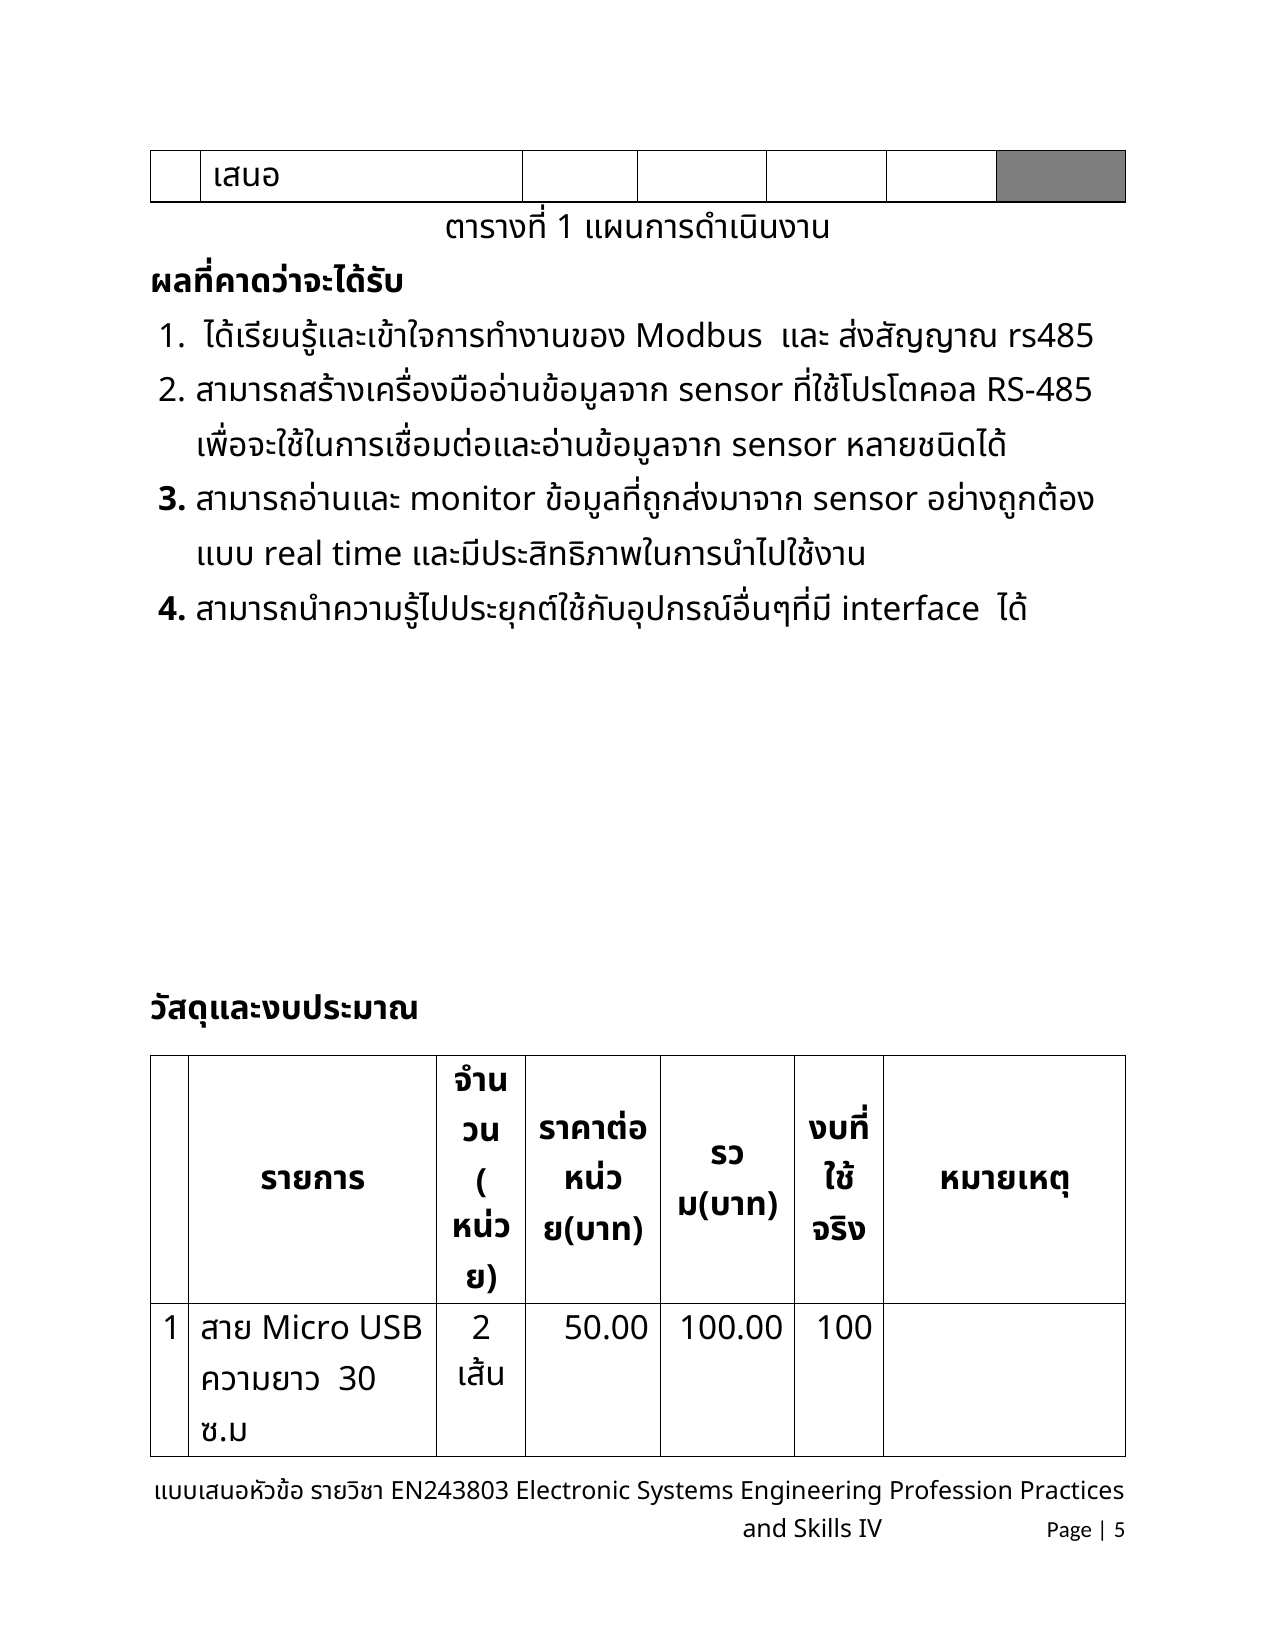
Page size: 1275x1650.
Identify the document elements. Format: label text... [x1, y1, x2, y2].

table_header ราคาต่อหน่วย(บาท) [526, 1056, 660, 1303]
table_cell [884, 1304, 1125, 1456]
table_cell [638, 151, 766, 201]
table_header [151, 1056, 188, 1303]
table_cell 100.00 [661, 1304, 794, 1456]
table_header หมายเหตุ [884, 1056, 1125, 1303]
list สามารถอ่านและ monitor ข้อมูลที่ถูกส่งมาจาก sensor อย่างถูกต้องแบบ real time และมีประสิทธิภาพในการนำไปใช้งาน [158, 475, 1125, 580]
table_cell [887, 151, 996, 201]
table_cell 50.00 [526, 1304, 660, 1456]
table_cell 6 [151, 151, 200, 201]
list สามารถนำความรู้ไปประยุกต์ใช้กับอุปกรณ์อื่นๆที่มี interface ได้ [158, 584, 1125, 635]
table_cell 2 เส้น [437, 1304, 525, 1456]
table_cell 100 [795, 1304, 883, 1456]
table_header รวม(บาท) [661, 1056, 794, 1303]
text ตารางที่ 1 แผนการดำเนินงาน [150, 203, 1125, 253]
table_header จำนวน (หน่วย) [437, 1056, 525, 1303]
table_cell สาย Micro USB ความยาว 30 ซ.ม [189, 1304, 436, 1456]
text วัสดุและงบประมาณ [150, 984, 1125, 1034]
table_cell [767, 151, 886, 201]
list สามารถสร้างเครื่องมืออ่านข้อมูลจาก sensor ที่ใช้โปรโตคอล RS-485 เพื่อจะใช้ในการเชื่อมต่อและอ่านข้อมูลจาก sensor หลายชนิดได้ [158, 366, 1125, 471]
table_cell [997, 151, 1125, 201]
list ได้เรียนรู้และเข้าใจการทำงานของ Modbus และ ส่งสัญญาณ rs485 [158, 311, 1125, 362]
table_header งบที่ใช้จริง [795, 1056, 883, 1303]
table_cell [201, 151, 522, 201]
table_cell [523, 151, 637, 201]
table_cell 1 [151, 1304, 188, 1456]
table_header รายการ [189, 1056, 436, 1303]
text ผลที่คาดว่าจะได้รับ [150, 257, 1125, 307]
